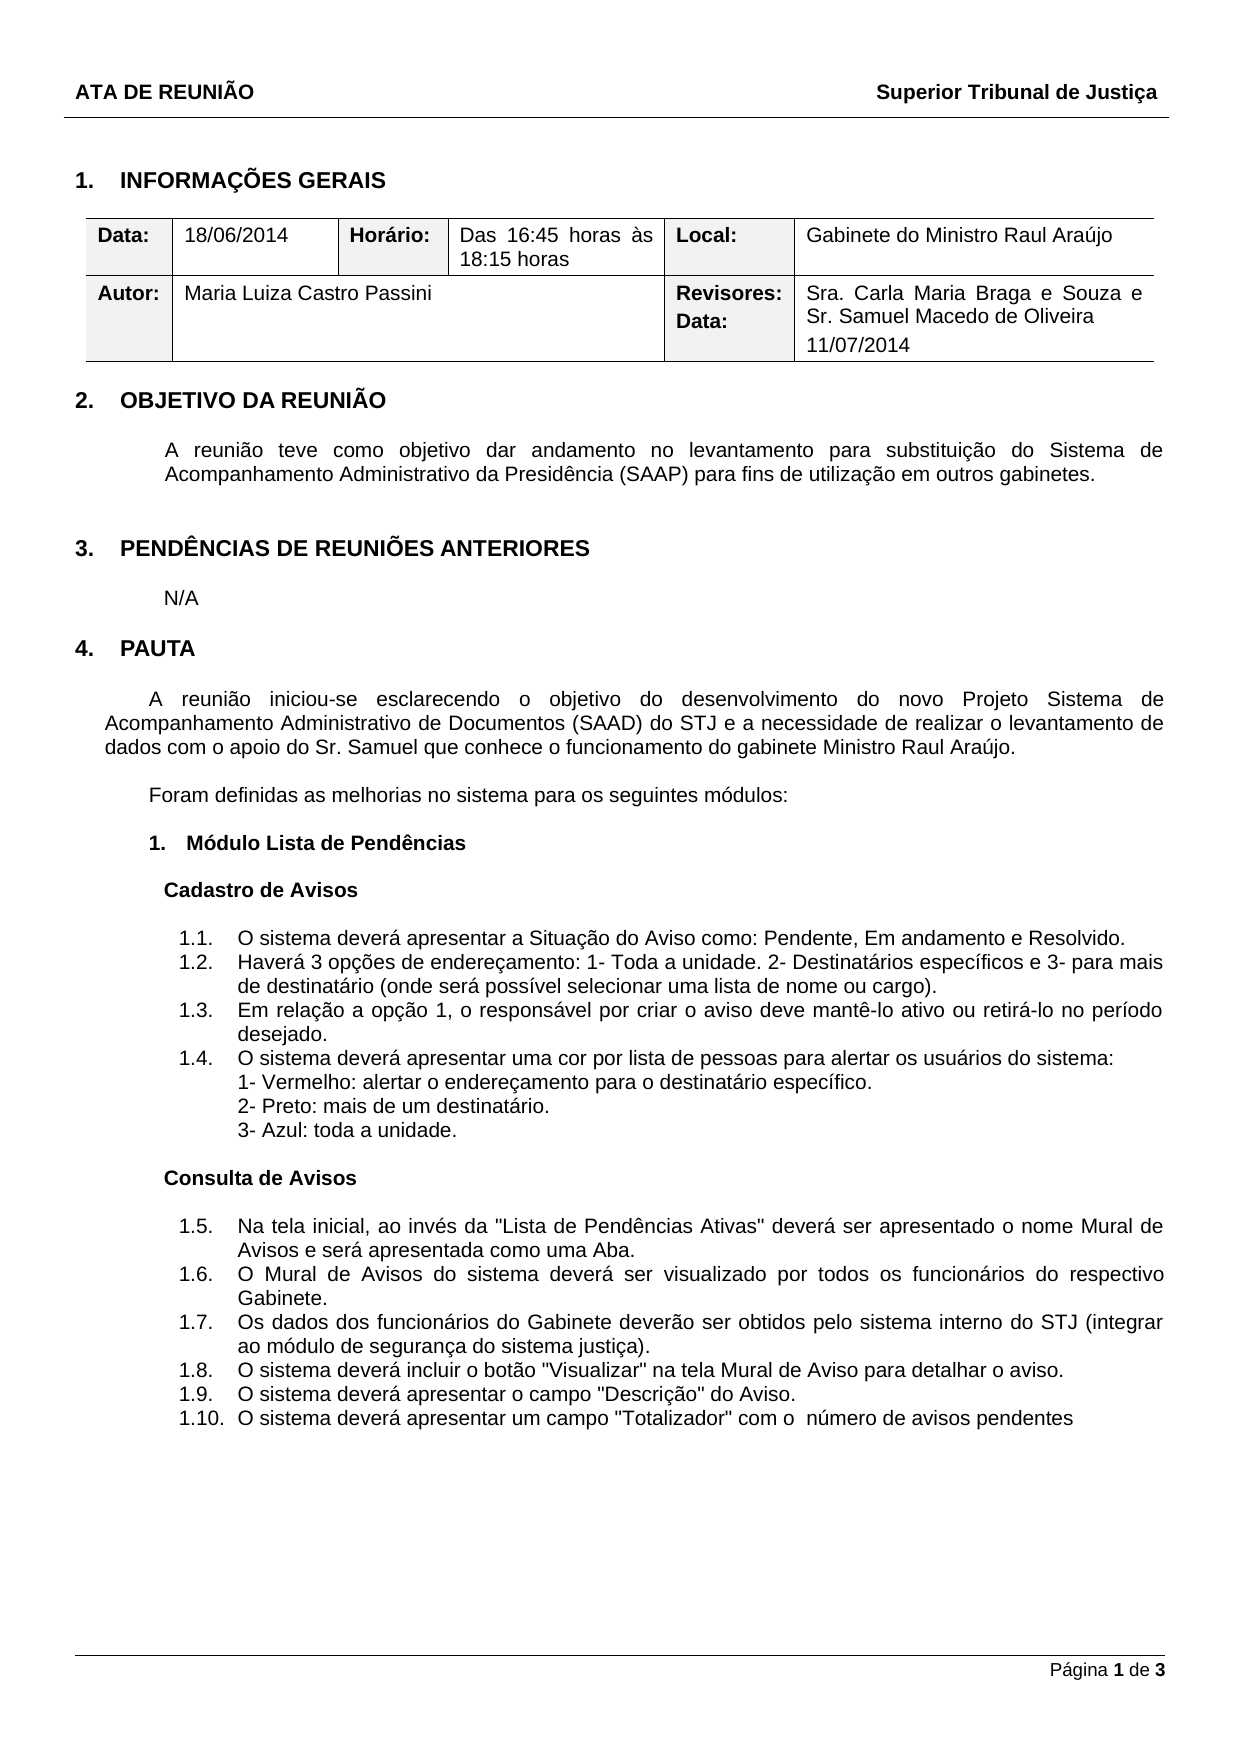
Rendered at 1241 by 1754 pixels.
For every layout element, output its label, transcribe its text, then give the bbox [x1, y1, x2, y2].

list Haverá 3 opções de endereçamento: 1- Toda a unidade. 2- Destinatários específicos e 3- para mais de destinatário (onde será possível selecionar uma lista de nome ou cargo). [178, 950, 1165, 998]
list O sistema deverá apresentar um campo "Totalizador" com o número de avisos pendentes [178, 1405, 1165, 1429]
table_header Data: [86, 219, 172, 275]
text 1- Vermelho: alertar o endereçamento para o destinatário específico. [164, 1070, 1165, 1094]
list O sistema deverá apresentar a Situação do Aviso como: Pendente, Em andamento e Resolvido. [178, 926, 1165, 950]
list Os dados dos funcionários do Gabinete deverão ser obtidos pelo sistema interno do STJ (integrar ao módulo de segurança do sistema justiça). [178, 1309, 1165, 1357]
list O sistema deverá apresentar o campo "Descrição" do Aviso. [178, 1381, 1165, 1405]
list O sistema deverá incluir o botão "Visualizar" na tela Mural de Aviso para detalhar o aviso. [178, 1357, 1165, 1381]
text N/A [164, 586, 1165, 610]
text Foram definidas as melhorias no sistema para os seguintes módulos: [104, 782, 1165, 806]
subtitle PAUTA [75, 635, 1168, 662]
table_cell Revisores: Data: [665, 276, 794, 361]
list Em relação a opção 1, o responsável por criar o aviso deve mantê-lo ativo ou retirá-lo no período desejado. [178, 998, 1165, 1046]
text A reunião iniciou-se esclarecendo o objetivo do desenvolvimento do novo Projeto Sistema de Acompanhamento Administrativo de Documentos (SAAD) do STJ e a necessidade de realizar o levantamento de dados com o apoio do Sr. Samuel que conhece o funcionamento do gabinete Ministro Raul Araújo. [104, 687, 1165, 758]
list O Mural de Avisos do sistema deverá ser visualizado por todos os funcionários do respectivo Gabinete. [178, 1262, 1165, 1309]
table_cell Maria Luiza Castro Passini [173, 276, 664, 361]
text Cadastro de Avisos [164, 878, 1165, 902]
table_header Das 16:45 horas às 18:15 horas [449, 219, 664, 275]
table_cell Sra. Carla Maria Braga e Souza e Sr. Samuel Macedo de Oliveira 11/07/2014 [795, 276, 1154, 361]
table_header Local: [665, 219, 794, 275]
list Na tela inicial, ao invés da "Lista de Pendências Ativas" deverá ser apresentado o nome Mural de Avisos e será apresentada como uma Aba. [178, 1214, 1165, 1262]
text A reunião teve como objetivo dar andamento no levantamento para substituição do Sistema de Acompanhamento Administrativo da Presidência (SAAP) para fins de utilização em outros gabinetes. [164, 438, 1165, 486]
subtitle PENDÊNCIAS DE REUNIÕES ANTERIORES [75, 535, 1168, 561]
list Módulo Lista de Pendências [149, 830, 1165, 854]
text Consulta de Avisos [164, 1166, 1165, 1190]
text 2- Preto: mais de um destinatário. [164, 1094, 1165, 1118]
subtitle INFORMAÇÕES GERAIS [75, 167, 1168, 193]
table_header 18/06/2014 [173, 219, 338, 275]
table_header Gabinete do Ministro Raul Araújo [795, 219, 1154, 275]
table_header Horário: [339, 219, 448, 275]
list O sistema deverá apresentar uma cor por lista de pessoas para alertar os usuários do sistema: [178, 1046, 1165, 1070]
text 3- Azul: toda a unidade. [164, 1118, 1165, 1142]
subtitle OBJETIVO DA REUNIÃO [75, 387, 1168, 413]
table_cell Autor: [86, 276, 172, 361]
